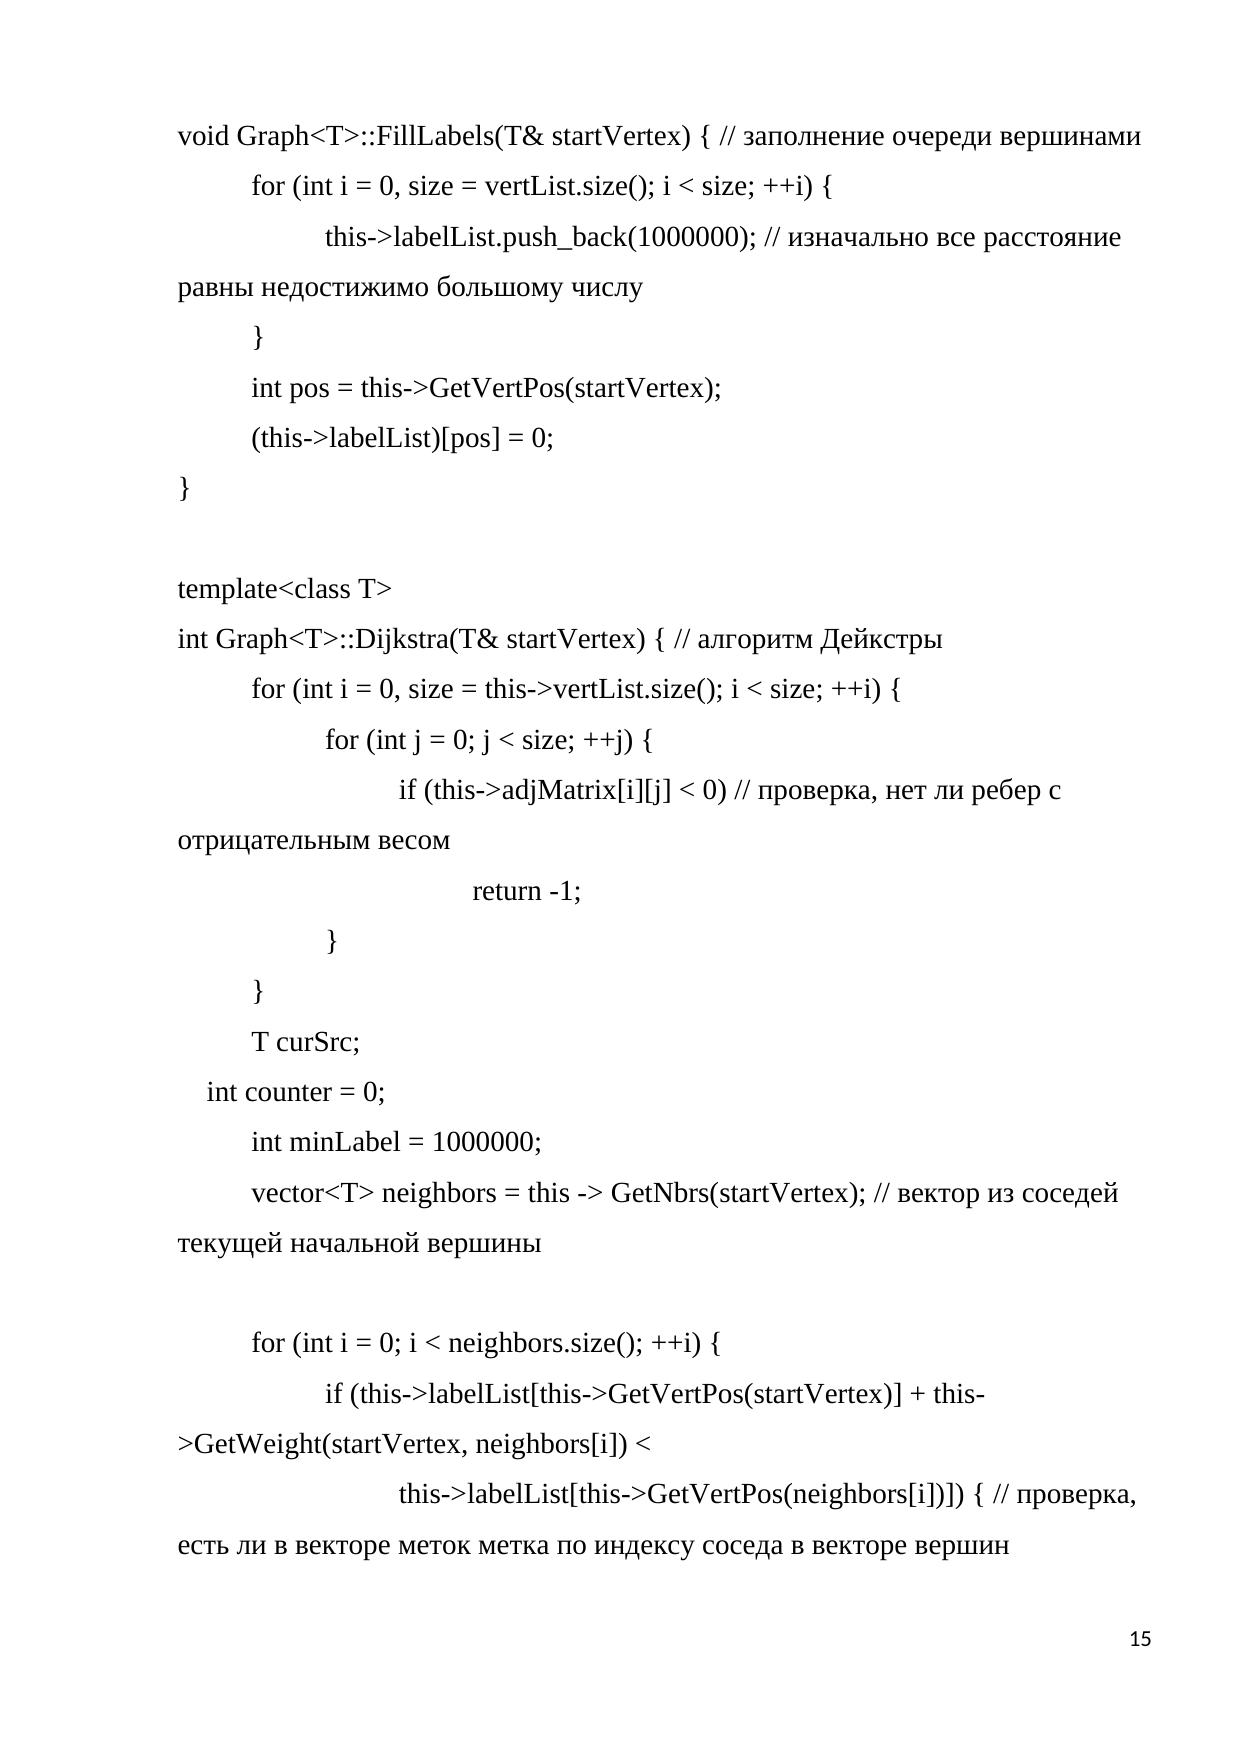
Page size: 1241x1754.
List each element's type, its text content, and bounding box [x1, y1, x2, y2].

text if (this->adjMatrix[i][j] < 0) // проверка, нет ли ребер с отрицательным весом [177, 772, 1152, 856]
text for (int i = 0, size = this->vertList.size(); i < size; ++i) { [177, 672, 1152, 705]
text vector<T> neighbors = this -> GetNbrs(startVertex); // вектор из соседей текущей начальной вершины [177, 1175, 1152, 1258]
text for (int i = 0; i < neighbors.size(); ++i) { [177, 1326, 1152, 1359]
text int counter = 0; [177, 1074, 1152, 1108]
text int Graph<T>::Dijkstra(T& startVertex) { // алгоритм Дейкстры [177, 621, 1152, 655]
text return -1; [177, 873, 1152, 906]
text void Graph<T>::FillLabels(T& startVertex) { // заполнение очереди вершинами [177, 118, 1152, 152]
text for (int i = 0, size = vertList.size(); i < size; ++i) { [177, 168, 1152, 202]
text } [177, 319, 1152, 353]
text } [177, 470, 1152, 504]
text this->labelList.push_back(1000000); // изначально все расстояние равны недостижимо большому числу [177, 219, 1152, 303]
text int pos = this->GetVertPos(startVertex); [177, 370, 1152, 403]
text if (this->labelList[this->GetVertPos(startVertex)] + this->GetWeight(startVertex, neighbors[i]) < [177, 1376, 1152, 1460]
text this->labelList[this->GetVertPos(neighbors[i])]) { // проверка, есть ли в векторе меток метка по индексу соседа в векторе вершин [177, 1477, 1152, 1560]
text for (int j = 0; j < size; ++j) { [177, 722, 1152, 755]
text } [177, 923, 1152, 957]
text int minLabel = 1000000; [177, 1124, 1152, 1158]
text (this->labelList)[pos] = 0; [177, 420, 1152, 453]
text T curSrc; [177, 1024, 1152, 1057]
text template<class T> [177, 571, 1152, 604]
text } [177, 973, 1152, 1007]
